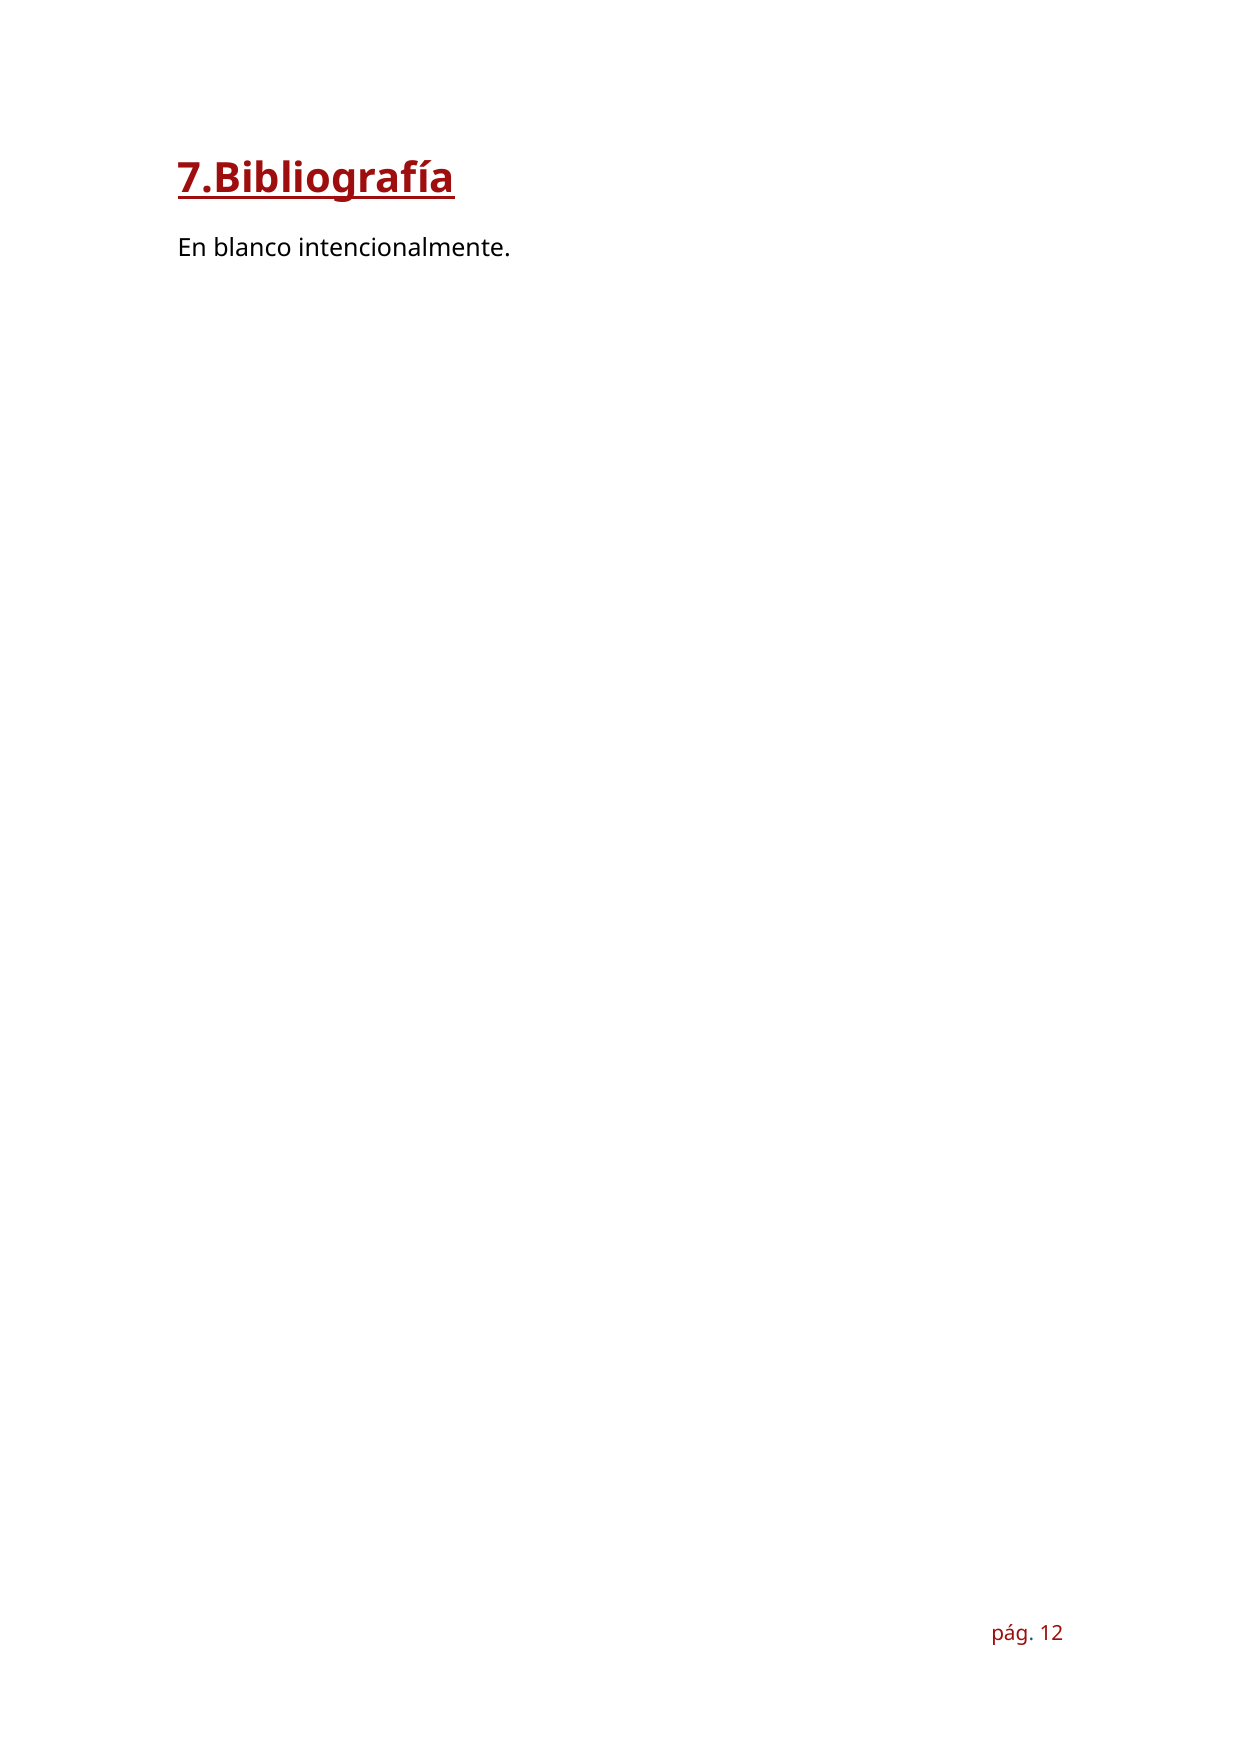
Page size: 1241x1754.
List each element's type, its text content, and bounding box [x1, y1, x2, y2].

text En blanco intencionalmente. [177, 229, 1063, 263]
text 7.Bibliografía [177, 148, 1063, 204]
